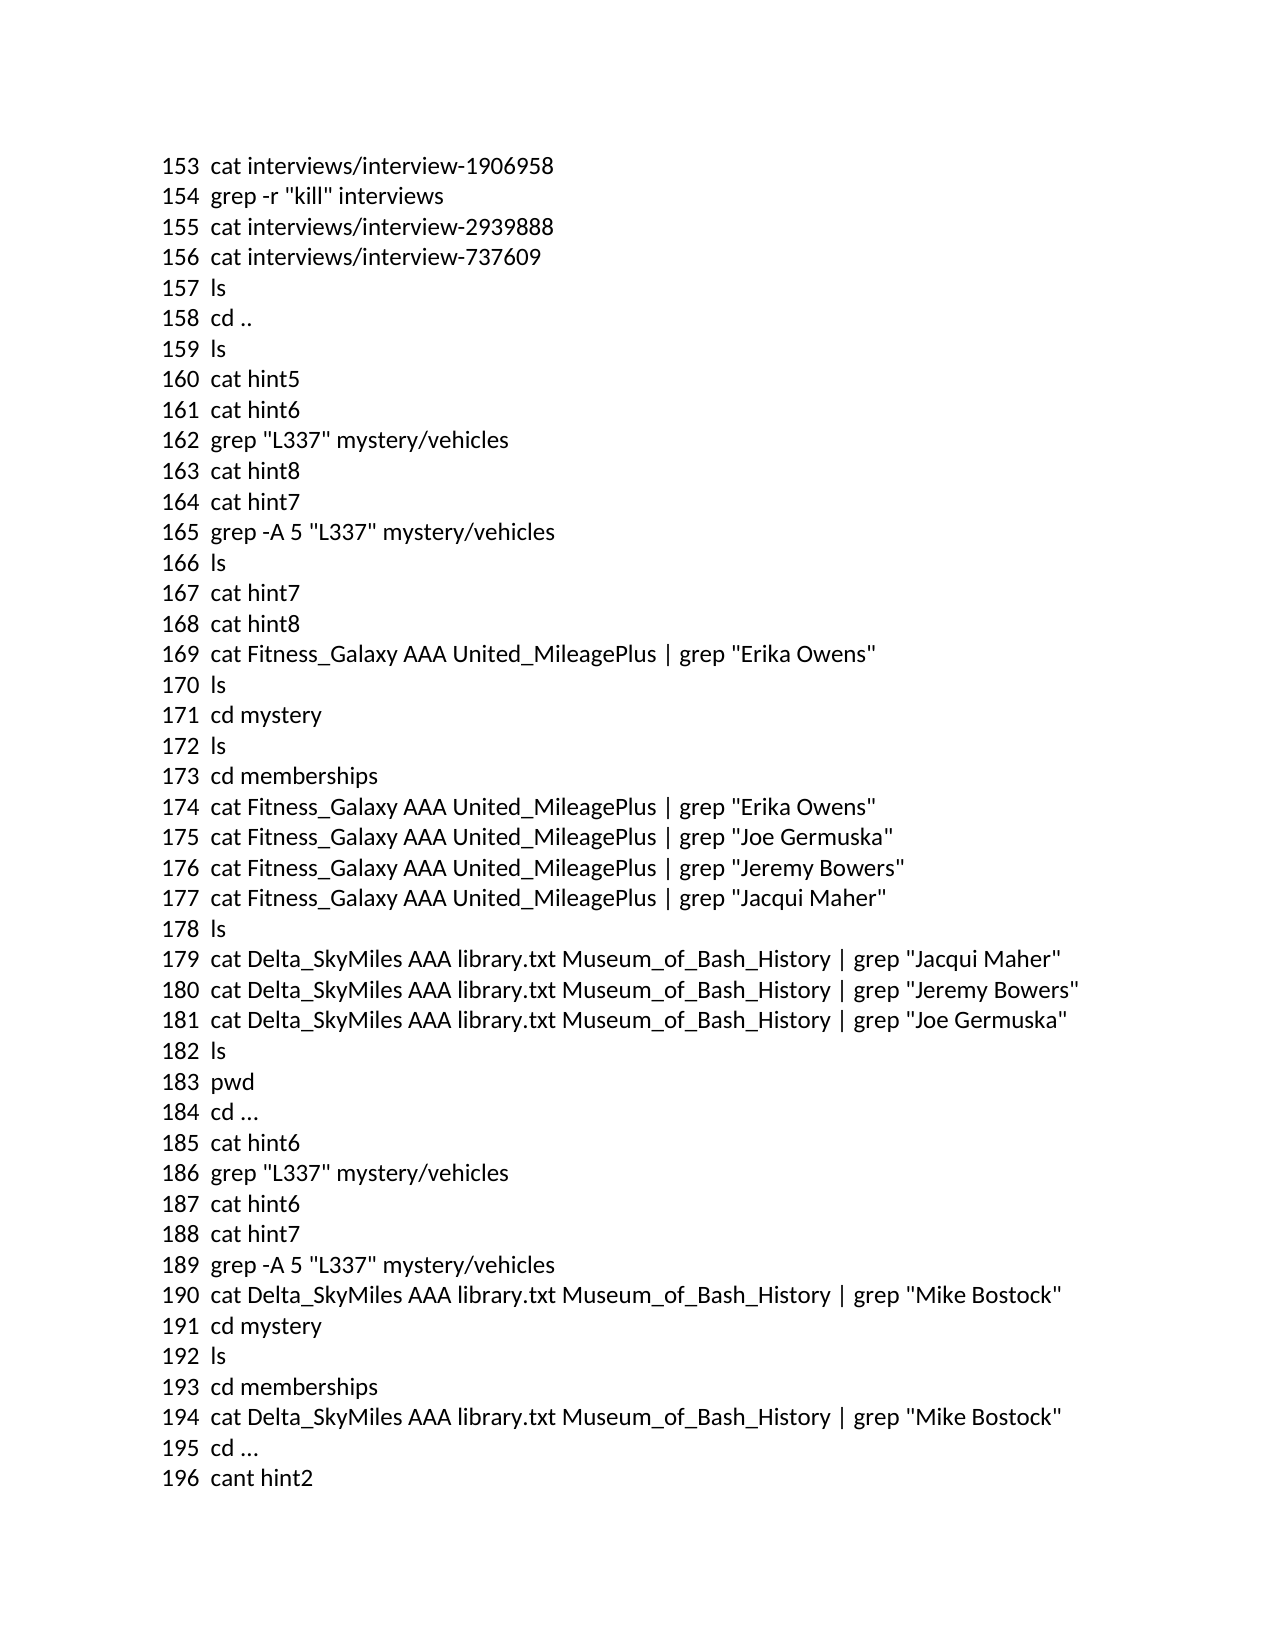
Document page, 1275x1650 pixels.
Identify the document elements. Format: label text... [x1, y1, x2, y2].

text 194 cat Delta_SkyMiles AAA library.txt Museum_of_Bash_History | grep "Mike Bostock" [150, 1401, 1125, 1432]
text 166 ls [150, 547, 1125, 577]
text 183 pwd [150, 1066, 1125, 1096]
text 169 cat Fitness_Galaxy AAA United_MileagePlus | grep "Erika Owens" [150, 638, 1125, 669]
text 155 cat interviews/interview-2939888 [150, 211, 1125, 242]
text 189 grep -A 5 "L337" mystery/vehicles [150, 1249, 1125, 1279]
text 187 cat hint6 [150, 1188, 1125, 1218]
text 195 cd ... [150, 1432, 1125, 1462]
text 191 cd mystery [150, 1310, 1125, 1340]
text 182 ls [150, 1035, 1125, 1066]
text 159 ls [150, 333, 1125, 364]
text 162 grep "L337" mystery/vehicles [150, 425, 1125, 455]
text 161 cat hint6 [150, 394, 1125, 425]
text 170 ls [150, 669, 1125, 699]
text 173 cd memberships [150, 760, 1125, 791]
text 172 ls [150, 730, 1125, 760]
text 165 grep -A 5 "L337" mystery/vehicles [150, 516, 1125, 547]
text 186 grep "L337" mystery/vehicles [150, 1157, 1125, 1188]
text 154 grep -r "kill" interviews [150, 181, 1125, 211]
text 168 cat hint8 [150, 608, 1125, 638]
text 174 cat Fitness_Galaxy AAA United_MileagePlus | grep "Erika Owens" [150, 791, 1125, 821]
text 179 cat Delta_SkyMiles AAA library.txt Museum_of_Bash_History | grep "Jacqui Maher" [150, 943, 1125, 974]
text 177 cat Fitness_Galaxy AAA United_MileagePlus | grep "Jacqui Maher" [150, 882, 1125, 913]
text 184 cd ... [150, 1096, 1125, 1127]
text 175 cat Fitness_Galaxy AAA United_MileagePlus | grep "Joe Germuska" [150, 821, 1125, 852]
text 176 cat Fitness_Galaxy AAA United_MileagePlus | grep "Jeremy Bowers" [150, 852, 1125, 882]
text 180 cat Delta_SkyMiles AAA library.txt Museum_of_Bash_History | grep "Jeremy Bowers" [150, 974, 1125, 1004]
text 188 cat hint7 [150, 1218, 1125, 1249]
text 178 ls [150, 913, 1125, 943]
text 192 ls [150, 1340, 1125, 1371]
text 196 cant hint2 [150, 1462, 1125, 1493]
text 171 cd mystery [150, 699, 1125, 730]
text 164 cat hint7 [150, 486, 1125, 516]
text 181 cat Delta_SkyMiles AAA library.txt Museum_of_Bash_History | grep "Joe Germuska" [150, 1004, 1125, 1035]
text 157 ls [150, 272, 1125, 303]
text 153 cat interviews/interview-1906958 [150, 150, 1125, 181]
text 160 cat hint5 [150, 364, 1125, 394]
text 163 cat hint8 [150, 455, 1125, 486]
text 156 cat interviews/interview-737609 [150, 242, 1125, 272]
text 185 cat hint6 [150, 1127, 1125, 1157]
text 167 cat hint7 [150, 577, 1125, 608]
text 190 cat Delta_SkyMiles AAA library.txt Museum_of_Bash_History | grep "Mike Bostock" [150, 1279, 1125, 1310]
text 158 cd .. [150, 303, 1125, 333]
text 193 cd memberships [150, 1371, 1125, 1401]
